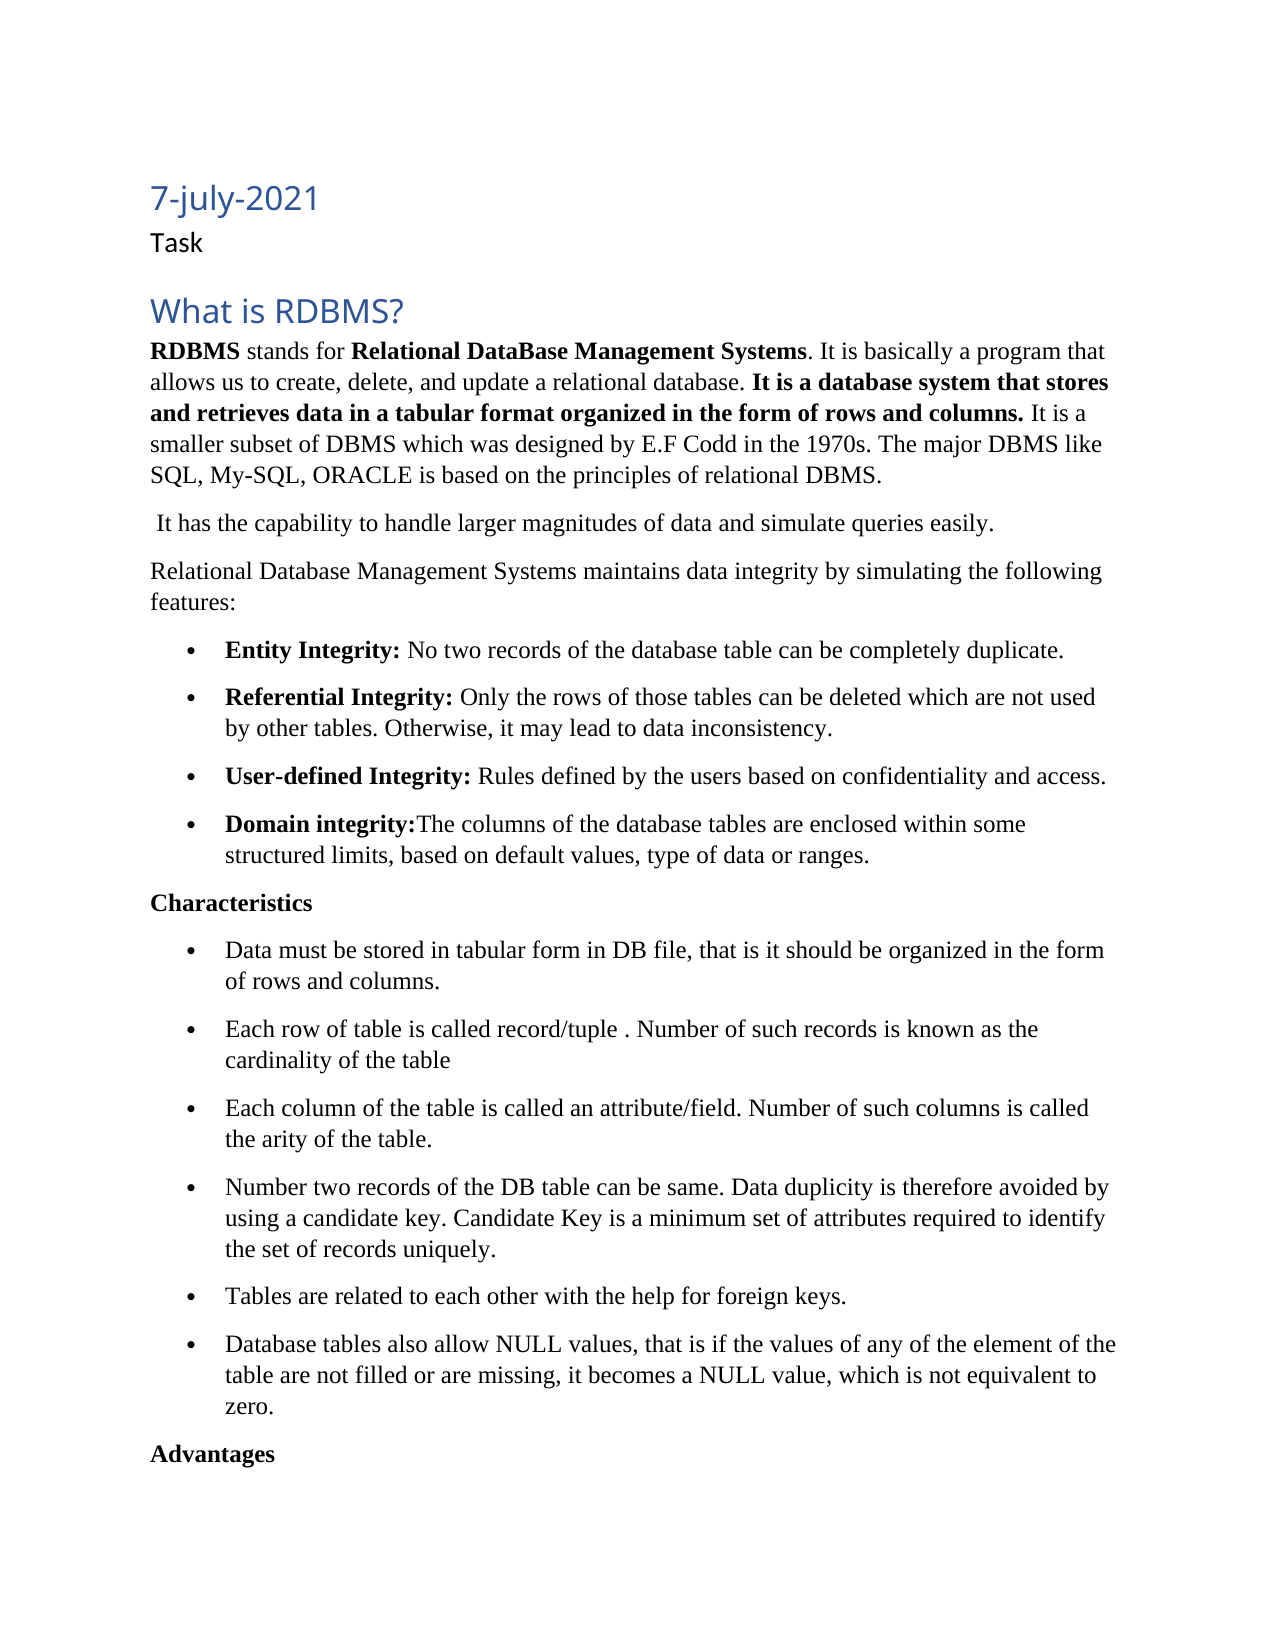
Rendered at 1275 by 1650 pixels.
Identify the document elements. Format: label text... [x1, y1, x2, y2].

text Characteristics [150, 888, 1125, 916]
list Tables are related to each other with the help for foreign keys. [187, 1281, 1125, 1310]
list Data must be stored in tabular form in DB file, that is it should be organized in the form of rows and columns. [187, 935, 1125, 995]
list Each row of table is called record/tuple . Number of such records is known as the cardinality of the table [187, 1014, 1125, 1074]
list Each column of the table is called an attribute/field. Number of such columns is called the arity of the table. [187, 1093, 1125, 1153]
list User-defined Integrity: Rules defined by the users based on confidentiality and access. [187, 761, 1125, 790]
list Domain integrity:The columns of the database tables are enclosed within some structured limits, based on default values, type of data or ranges. [187, 809, 1125, 869]
text Advantages [150, 1439, 1125, 1468]
list Referential Integrity: Only the rows of those tables can be deleted which are not used by other tables. Otherwise, it may lead to data inconsistency. [187, 682, 1125, 742]
text It has the capability to handle larger magnitudes of data and simulate queries easily. [150, 508, 1125, 537]
text Task [150, 224, 1125, 259]
subtitle 7-july-2021 [150, 175, 1125, 220]
subtitle What is RDBMS? [150, 287, 1125, 333]
list Database tables also allow NULL values, that is if the values of any of the element of the table are not filled or are missing, it becomes a NULL value, which is not equivalent to zero. [187, 1329, 1125, 1420]
list Number two records of the DB table can be same. Data duplicity is therefore avoided by using a candidate key. Candidate Key is a minimum set of attributes required to identify the set of records uniquely. [187, 1172, 1125, 1262]
text Relational Database Management Systems maintains data integrity by simulating the following features: [150, 556, 1125, 616]
text RDBMS stands for Relational DataBase Management Systems. It is basically a program that allows us to create, delete, and update a relational database. It is a database system that stores and retrieves data in a tabular format organized in the form of rows and columns. It is a smaller subset of DBMS which was designed by E.F Codd in the 1970s. The major DBMS like SQL, My-SQL, ORACLE is based on the principles of relational DBMS. [150, 336, 1125, 489]
list Entity Integrity: No two records of the database table can be completely duplicate. [187, 635, 1125, 663]
